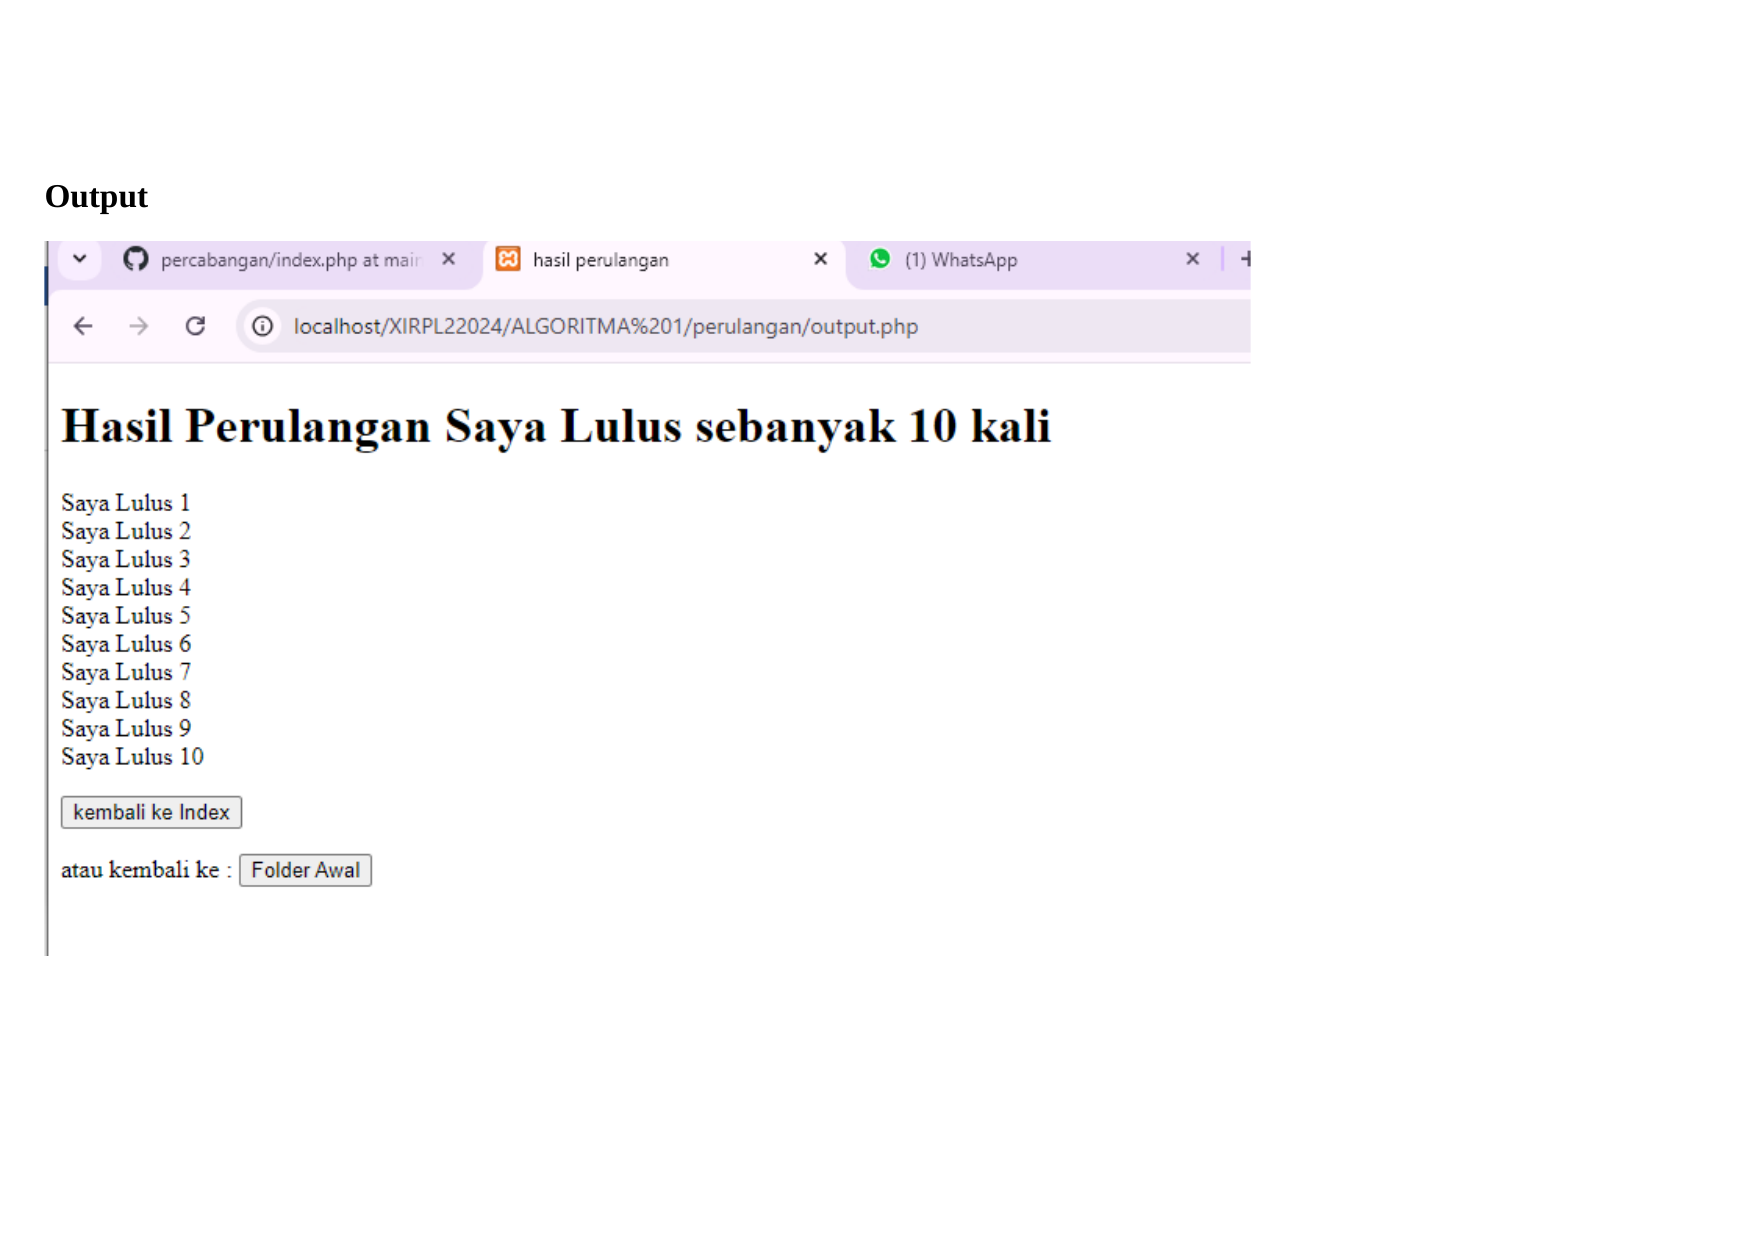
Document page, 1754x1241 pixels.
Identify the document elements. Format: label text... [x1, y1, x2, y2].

text Output [44, 176, 1665, 215]
picture [44, 241, 1251, 956]
